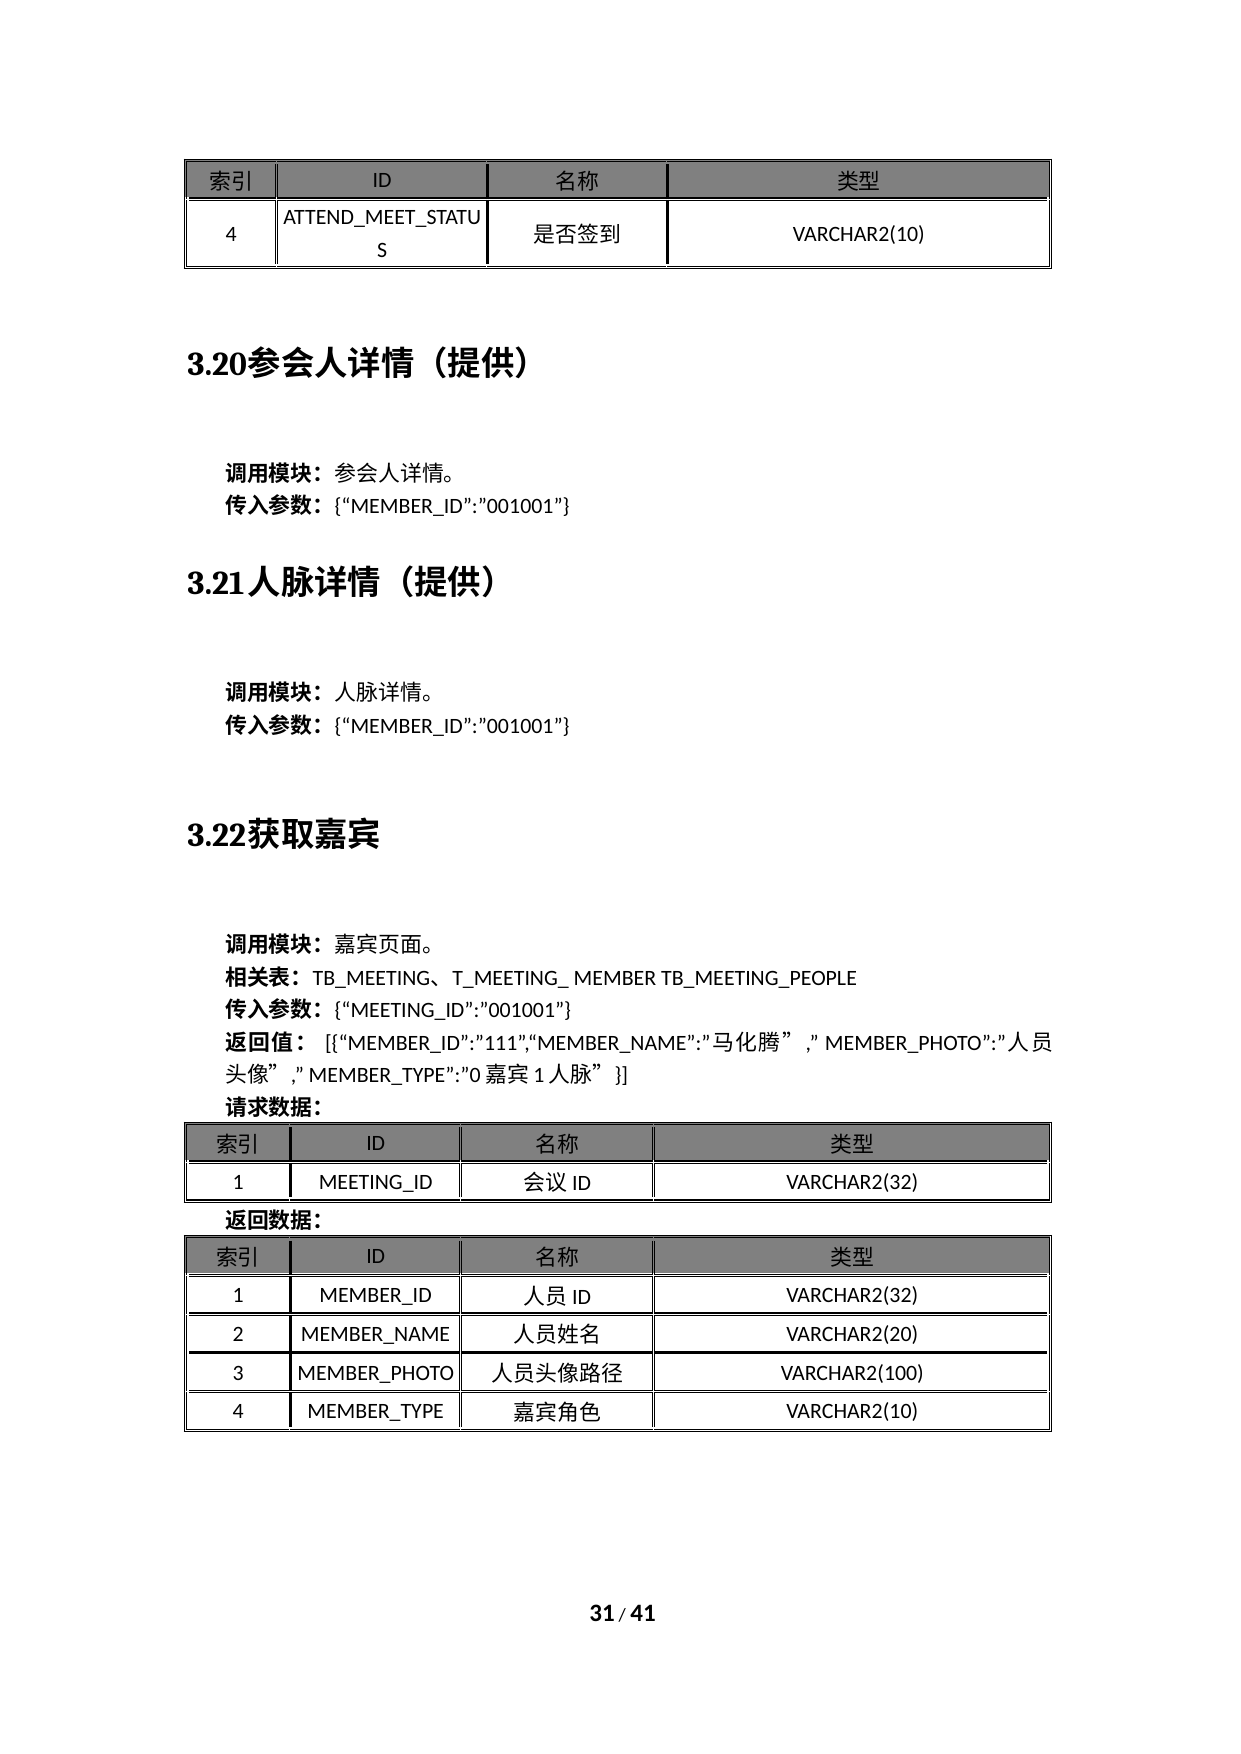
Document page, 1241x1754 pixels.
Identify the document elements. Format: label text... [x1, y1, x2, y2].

table_cell MEMBER_NAME [292, 1316, 459, 1351]
table_cell 4 [185, 1390, 290, 1428]
table_cell 人员头像路径 [462, 1354, 652, 1390]
subtitle 获取嘉宾 [187, 799, 1053, 864]
table_cell 1 [187, 1160, 290, 1199]
table_cell 会议ID [461, 1164, 654, 1199]
table_header 名称 [461, 1238, 654, 1273]
table_cell VARCHAR2(10) [654, 1390, 1050, 1428]
table_cell 是否签到 [487, 201, 667, 266]
table_cell 1 [187, 1274, 289, 1312]
table_header 类型 [667, 162, 1049, 197]
table_header 名称 [461, 1125, 654, 1160]
table_cell VARCHAR2(20) [655, 1312, 1049, 1351]
table_cell MEMBER_TYPE [290, 1393, 461, 1428]
table_header 索引 [185, 1236, 290, 1273]
table_cell 3 [187, 1351, 289, 1390]
table_header 类型 [654, 1238, 1049, 1273]
table_cell ATTEND_MEET_STATUS [277, 201, 487, 266]
table_cell MEETING_ID [290, 1164, 461, 1199]
table_cell 2 [187, 1312, 289, 1351]
list 传入参数：{“MEMBER_ID”:”001001”} [225, 488, 1053, 521]
table_cell VARCHAR2(100) [655, 1351, 1049, 1390]
list 请求数据： [225, 1089, 1053, 1122]
table_cell VARCHAR2(10) [667, 197, 1049, 266]
list 传入参数：{“MEETING_ID”:”001001”} [225, 992, 1053, 1024]
table_header 索引 [187, 162, 277, 197]
list 返回数据： [225, 1202, 1053, 1235]
table_cell 嘉宾角色 [461, 1393, 654, 1428]
table_header 名称 [487, 160, 667, 197]
table_cell MEMBER_ID [292, 1277, 459, 1312]
list 传入参数：{“MEMBER_ID”:”001001”} [225, 707, 1053, 740]
table_cell 4 [187, 197, 277, 266]
list 调用模块：嘉宾页面。 [225, 927, 1053, 959]
table_cell MEMBER_PHOTO [292, 1354, 459, 1390]
table_header ID [290, 1238, 461, 1273]
table_header 索引 [185, 1123, 290, 1160]
table_cell VARCHAR2(32) [655, 1274, 1049, 1312]
subtitle 参会人详情（提供） [187, 328, 1053, 393]
list 返回值： [{“MEMBER_ID”:”111”,“MEMBER_NAME”:”马化腾”,” MEMBER_PHOTO”:”人员头像”,” MEMBER_TYPE”:”0嘉宾1人脉”}] [225, 1024, 1053, 1089]
subtitle 人脉详情（提供） [187, 548, 1053, 613]
table_cell 人员ID [462, 1277, 652, 1312]
table_cell 人员姓名 [462, 1316, 652, 1351]
list 调用模块：人脉详情。 [225, 675, 1053, 707]
table_cell VARCHAR2(32) [654, 1160, 1049, 1199]
table_header ID [290, 1125, 461, 1160]
table_header 类型 [654, 1125, 1049, 1160]
text 相关表：TB_MEETING、T_MEETING_ MEMBER TB_MEETING_PEOPLE [187, 959, 1053, 992]
table_header ID [277, 160, 487, 197]
list 调用模块：参会人详情。 [225, 456, 1053, 488]
